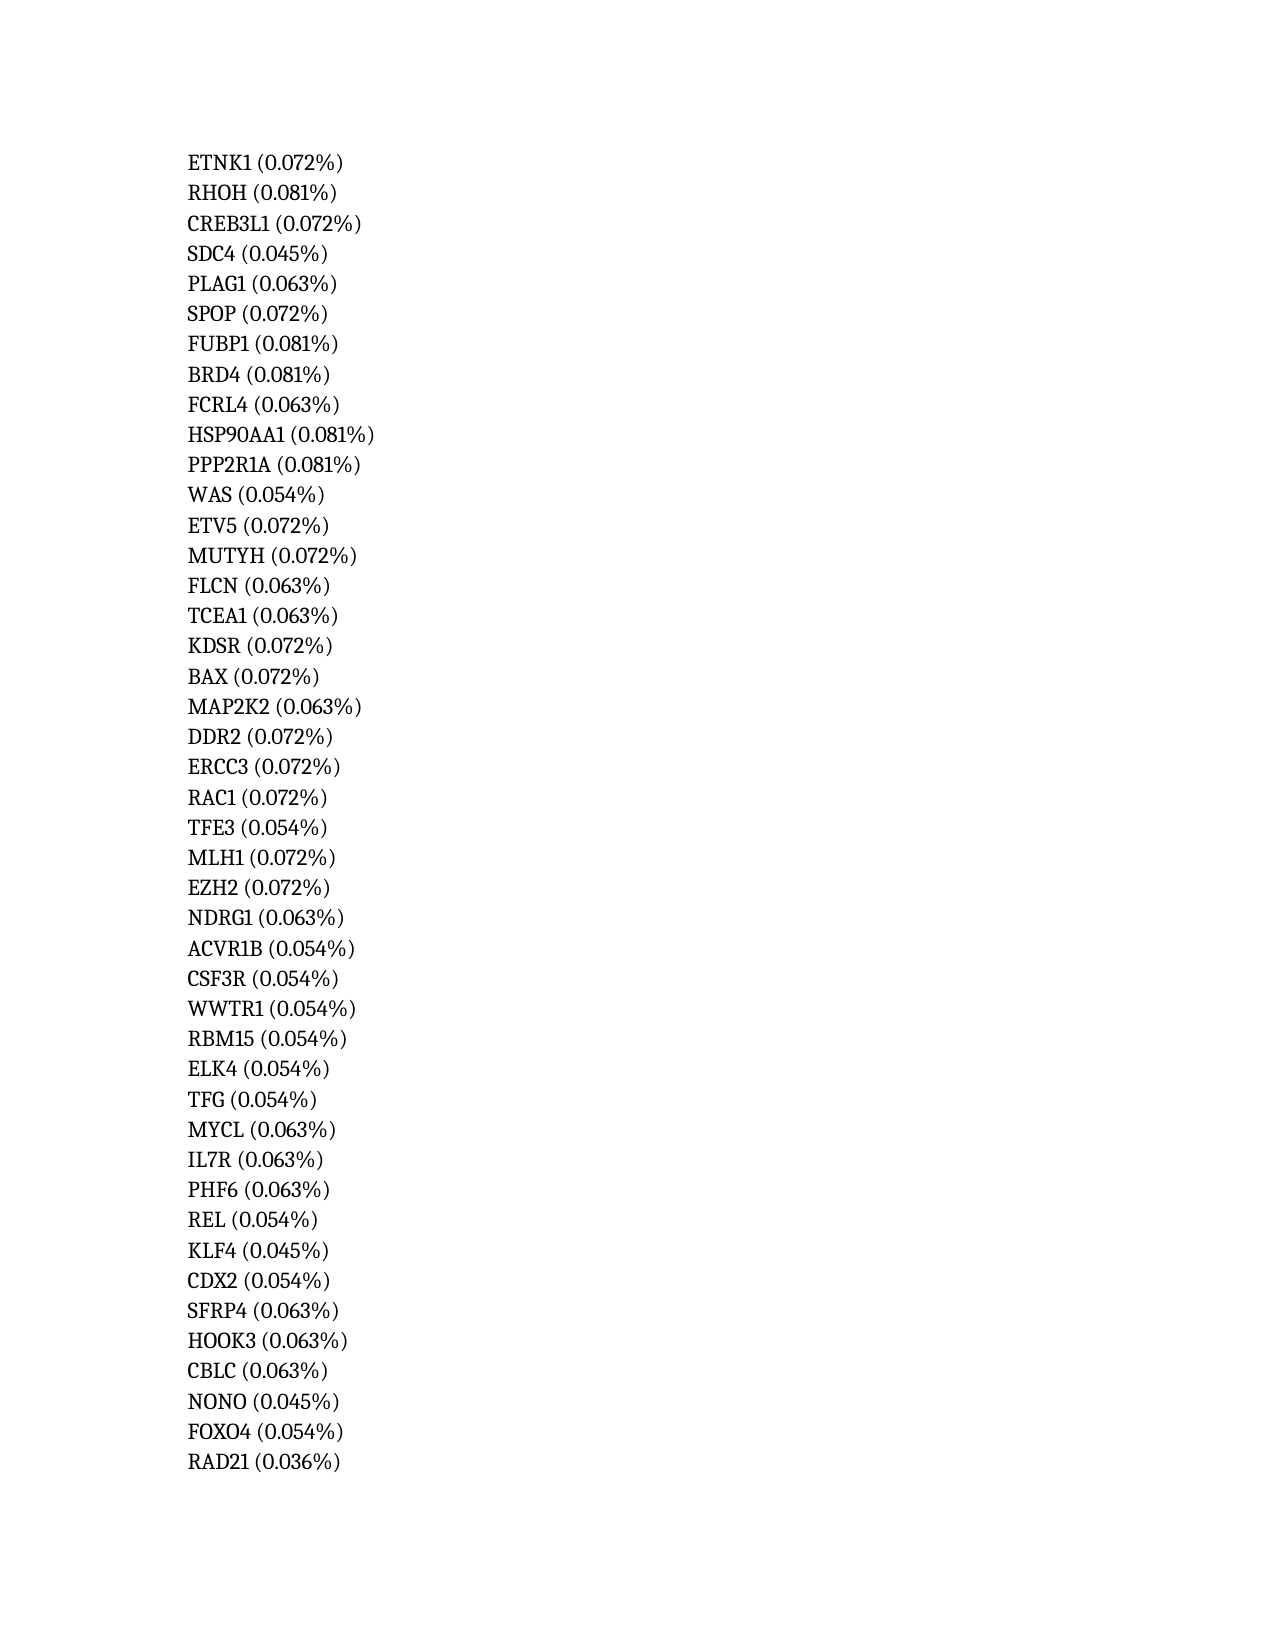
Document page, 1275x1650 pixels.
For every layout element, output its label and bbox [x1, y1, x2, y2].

text [187, 150, 1087, 1475]
